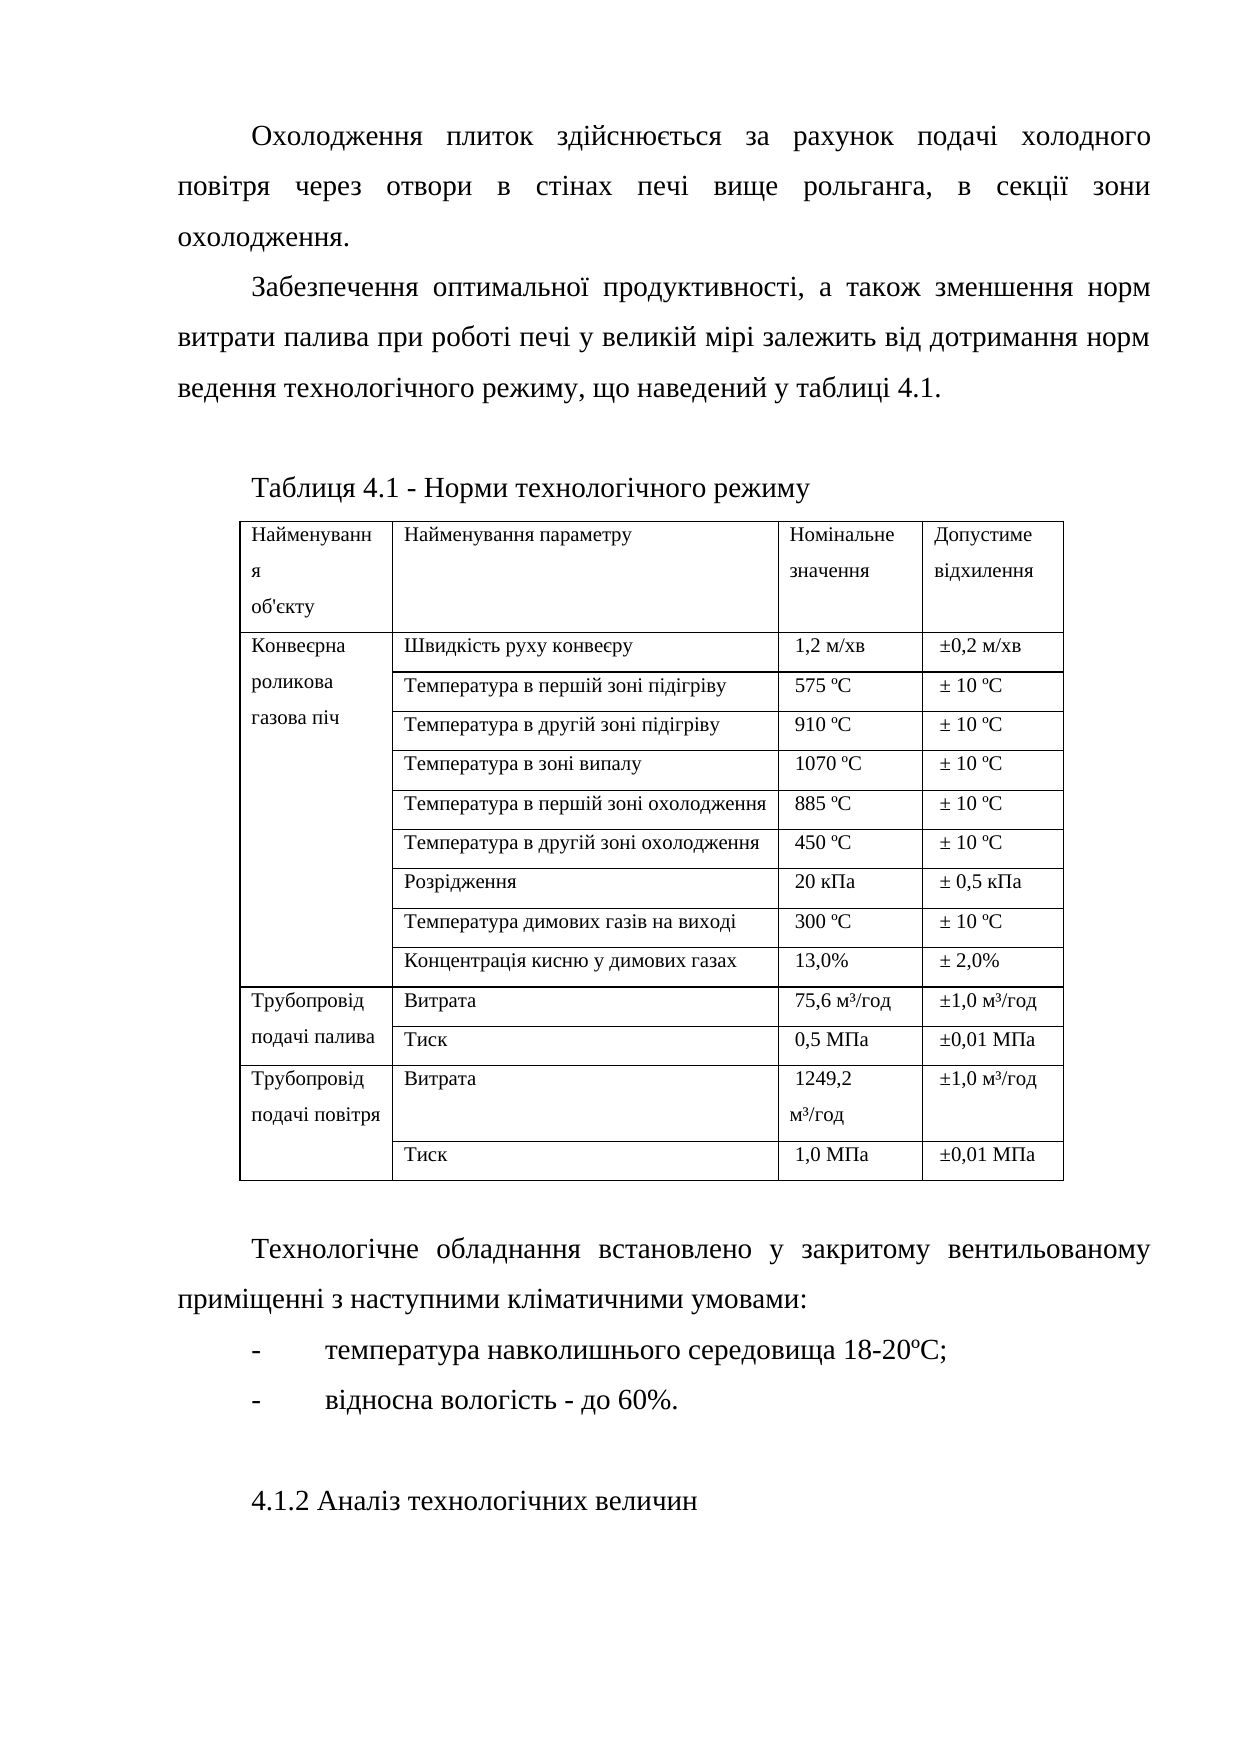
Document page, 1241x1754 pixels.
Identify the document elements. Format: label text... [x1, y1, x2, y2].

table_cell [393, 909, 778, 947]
table_cell 1,2 м/хв [779, 633, 922, 671]
table_header Найменування об'єкту [241, 522, 392, 632]
table_cell 1070 ºC [779, 751, 922, 789]
table_cell Температура в другій зоні підігріву [393, 712, 778, 750]
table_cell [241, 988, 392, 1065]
table_cell Конвеєрна роликова газова піч [241, 633, 392, 986]
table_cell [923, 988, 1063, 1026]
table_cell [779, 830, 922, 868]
text Таблиця 4.1 - Норми технологічного режиму [177, 470, 1152, 504]
text 4.1.2 Аналіз технологічних величин [177, 1483, 1152, 1516]
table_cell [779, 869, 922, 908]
table_cell Температура в першій зоні підігріву [393, 673, 778, 711]
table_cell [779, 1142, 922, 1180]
text Охолодження плиток здійснюється за рахунок подачі холодного повітря через отвори в стінах печі вище рольганга, в секції зони охолодження. [177, 118, 1152, 252]
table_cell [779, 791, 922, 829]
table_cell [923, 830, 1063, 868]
table_header Допустиме відхилення [923, 522, 1063, 632]
table_cell ± 10 ºC [923, 751, 1063, 789]
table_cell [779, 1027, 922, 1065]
text Технологічне обладнання встановлено у закритому вентильованому приміщенні з наступними кліматичними умовами: [177, 1231, 1152, 1315]
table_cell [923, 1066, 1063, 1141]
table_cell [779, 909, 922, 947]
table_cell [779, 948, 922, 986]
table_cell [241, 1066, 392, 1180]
table_cell Температура в зоні випалу [393, 751, 778, 789]
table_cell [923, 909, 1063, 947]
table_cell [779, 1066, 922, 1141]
list температура навколишнього середовища 18-20ºC; [177, 1332, 1152, 1366]
table_cell 575 ºC [779, 673, 922, 711]
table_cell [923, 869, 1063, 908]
table_cell ± 10 ºC [923, 712, 1063, 750]
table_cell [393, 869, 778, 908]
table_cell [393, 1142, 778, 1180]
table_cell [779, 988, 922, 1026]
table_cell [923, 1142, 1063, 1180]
text Забезпечення оптимальної продуктивності, а також зменшення норм витрати палива при роботі печі у великій мірі залежить від дотримання норм ведення технологічного режиму, що наведений у таблиці 4.1. [177, 269, 1152, 403]
table_header Номінальне значення [779, 522, 922, 632]
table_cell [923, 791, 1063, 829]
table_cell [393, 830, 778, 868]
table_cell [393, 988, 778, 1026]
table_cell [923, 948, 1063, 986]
table_header Найменування параметру [393, 522, 778, 632]
table_cell Швидкість руху конвеєру [393, 633, 778, 671]
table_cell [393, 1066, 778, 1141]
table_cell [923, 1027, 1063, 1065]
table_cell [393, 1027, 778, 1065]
list відносна вологість - до 60%. [177, 1382, 1152, 1416]
table_cell ±0,2 м/хв [923, 633, 1063, 671]
table_cell Температура в першій зоні охолодження [393, 791, 778, 829]
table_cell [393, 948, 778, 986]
table_cell ± 10 ºC [923, 673, 1063, 711]
table_cell 910 ºC [779, 712, 922, 750]
